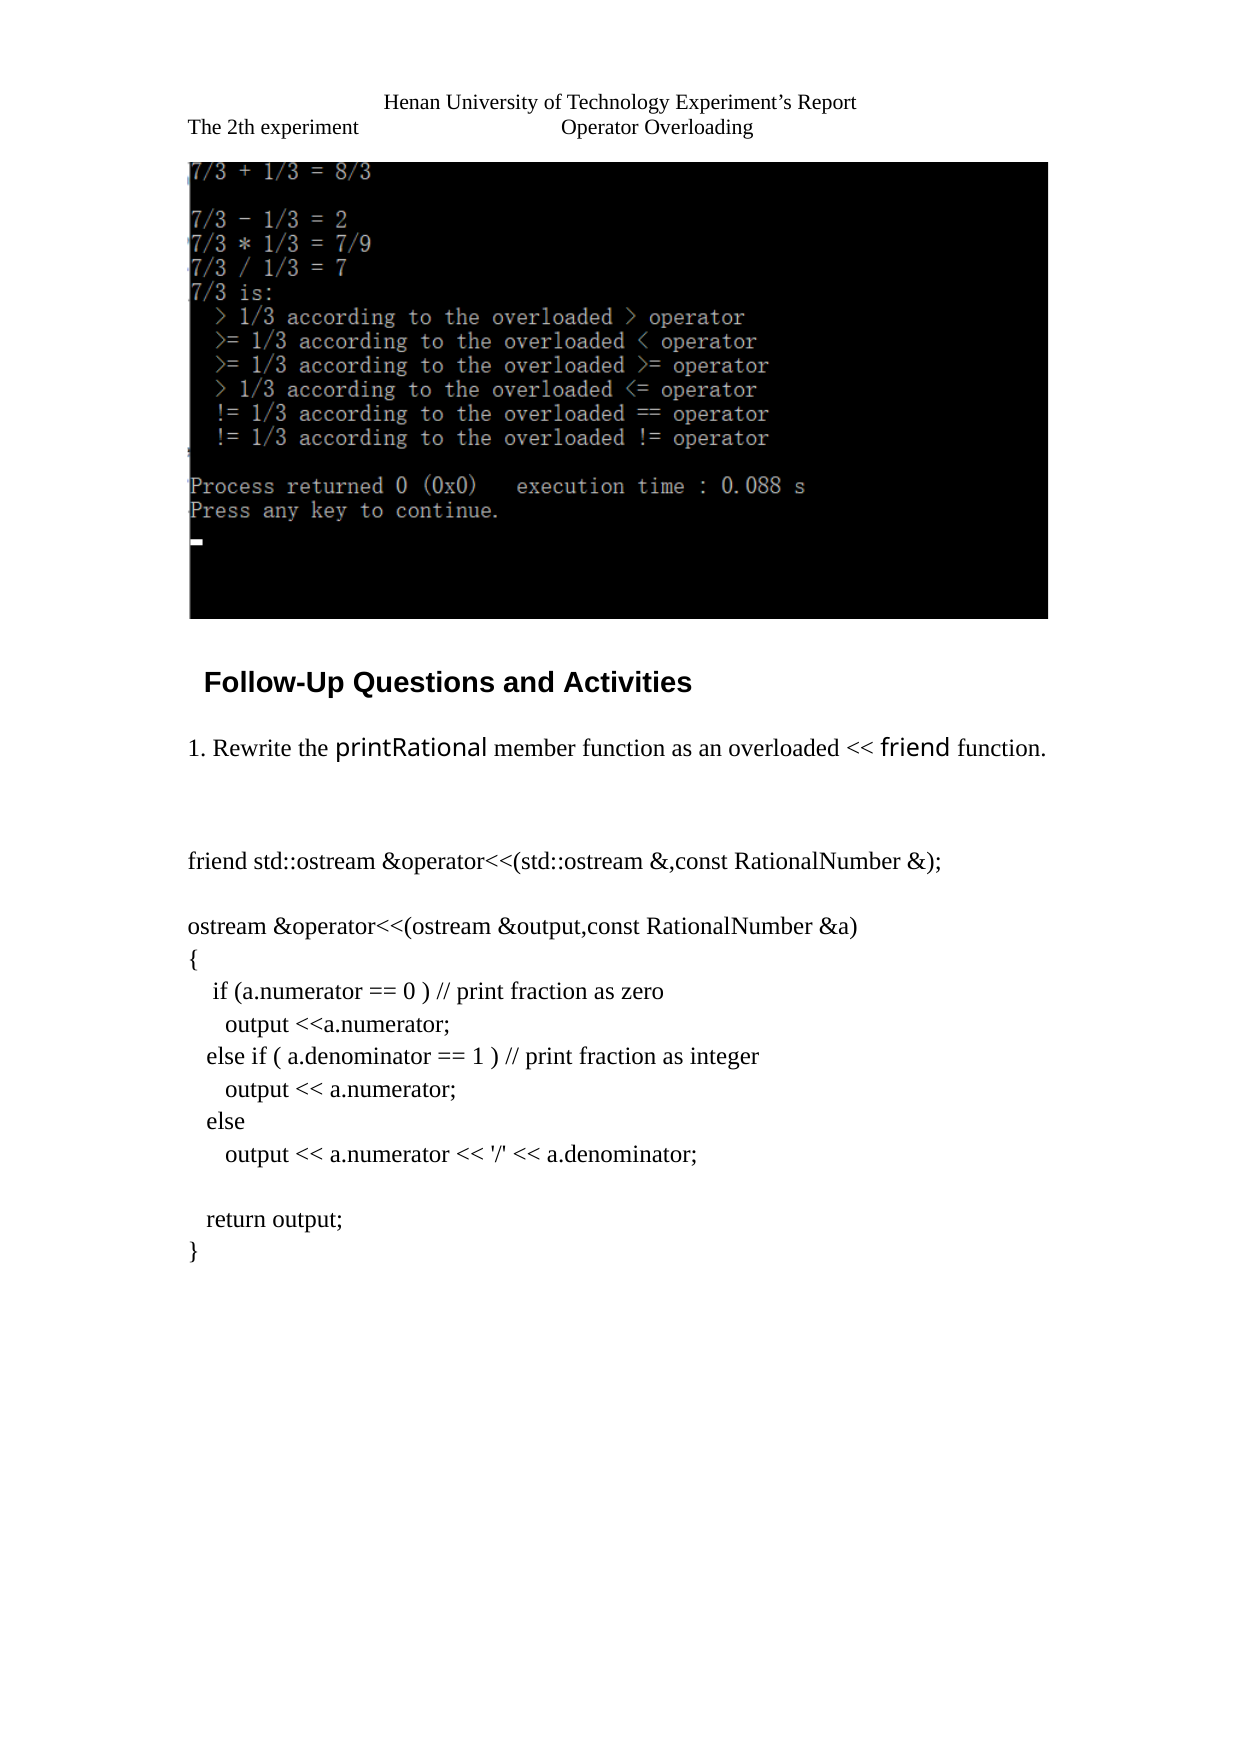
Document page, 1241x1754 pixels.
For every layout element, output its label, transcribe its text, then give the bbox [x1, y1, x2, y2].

text output <<a.numerator; [187, 1007, 1053, 1039]
text else [187, 1104, 1053, 1137]
text if (a.numerator == 0 ) // print fraction as zero [187, 974, 1053, 1007]
text 1. Rewrite the printRational member function as an overloaded << friend function. [187, 714, 1053, 779]
text else if ( a.denominator == 1 ) // print fraction as integer [187, 1039, 1053, 1072]
picture [187, 162, 1049, 619]
text output << a.numerator << '/' << a.denominator; [187, 1137, 1053, 1169]
text ostream &operator<<(ostream &output,const RationalNumber &a) [187, 909, 1053, 942]
text output << a.numerator; [187, 1072, 1053, 1104]
text { [187, 942, 1053, 974]
text } [187, 1234, 1053, 1267]
text friend std::ostream &operator<<(std::ostream &,const RationalNumber &); [187, 844, 1053, 877]
text return output; [187, 1202, 1053, 1234]
